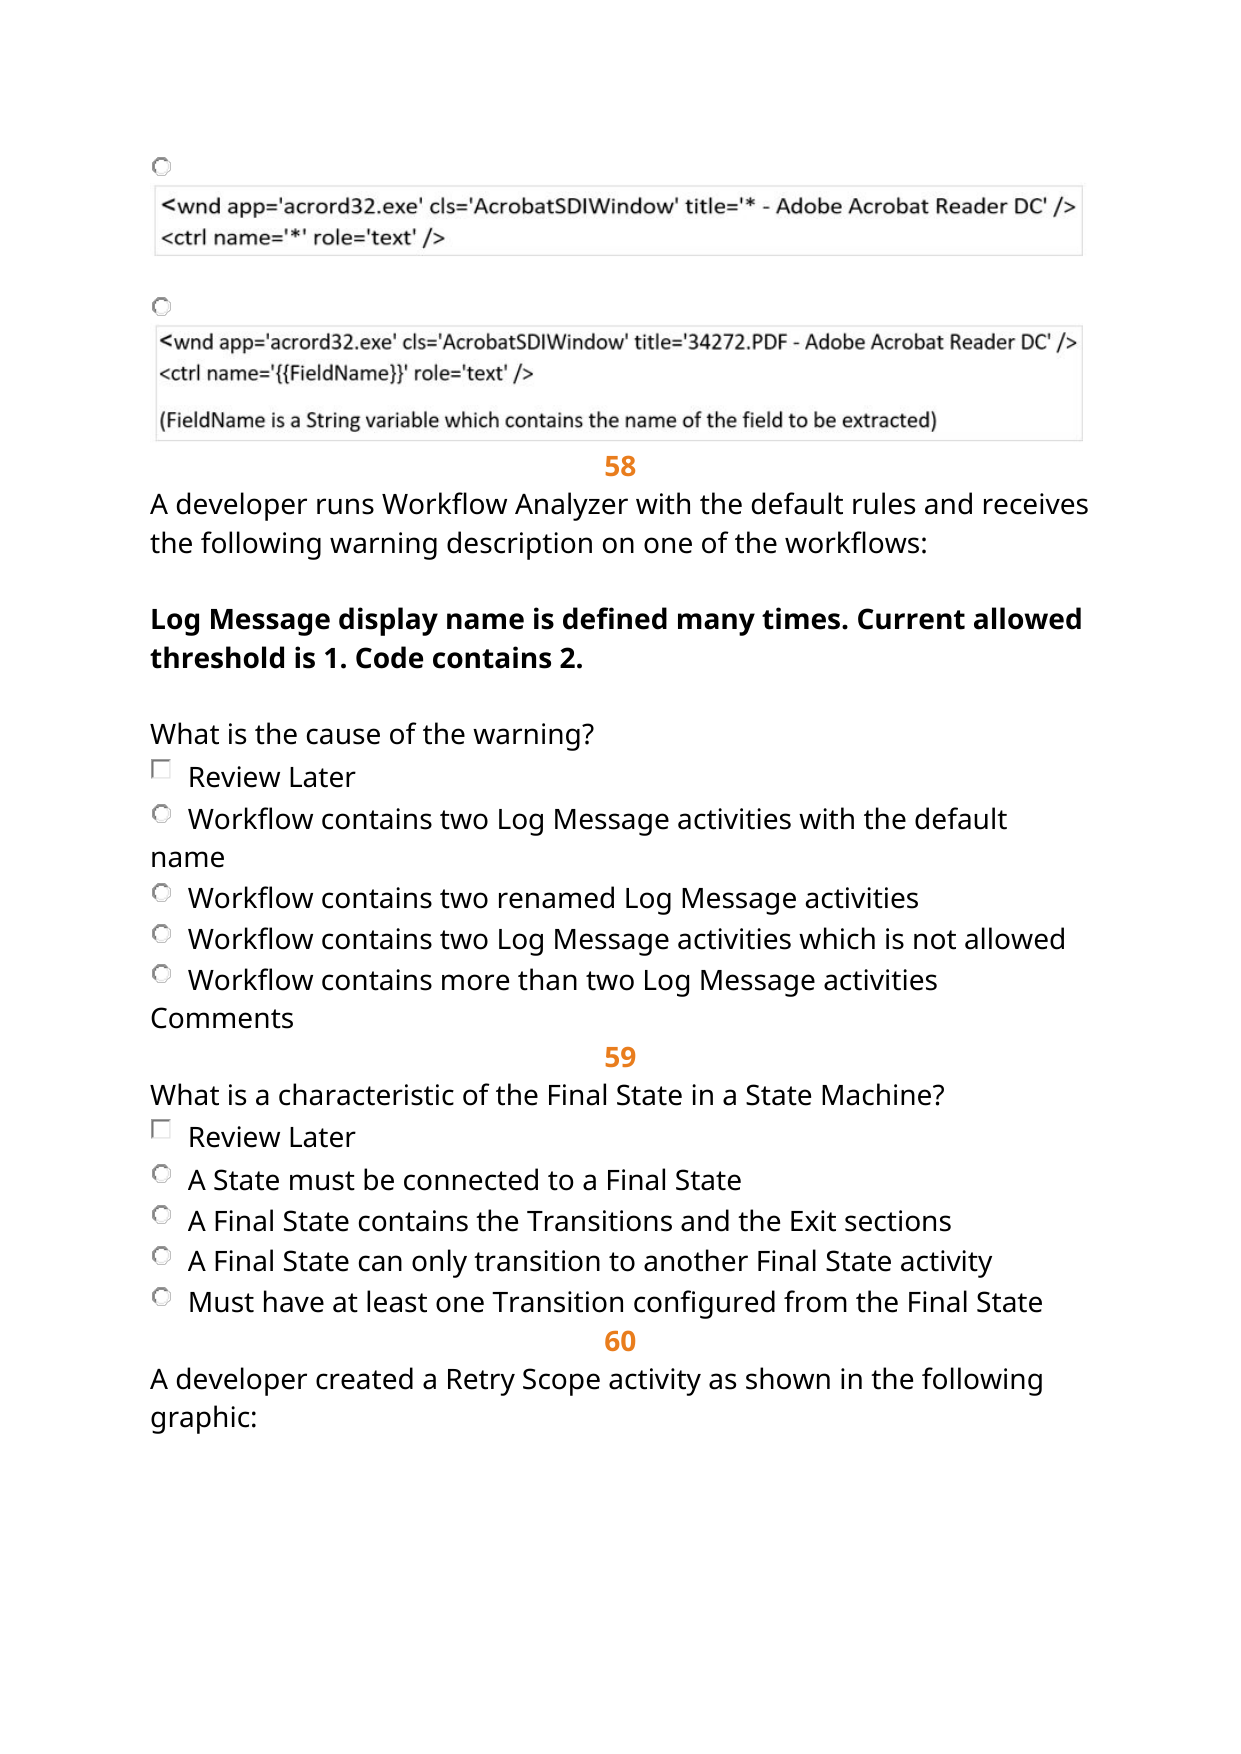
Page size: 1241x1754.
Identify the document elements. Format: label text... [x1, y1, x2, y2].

text What is a characteristic of the Final State in a State Machine? [150, 1075, 1090, 1114]
text Workflow contains more than two Log Message activities [150, 958, 1090, 999]
text Workflow contains two renamed Log Message activities [150, 876, 1090, 917]
text A Final State can only transition to another Final State activity [150, 1239, 1090, 1280]
text A State must be connected to a Final State [150, 1158, 1090, 1198]
text 58 [150, 447, 1090, 485]
picture [150, 182, 1091, 263]
text Workflow contains two Log Message activities which is not allowed [150, 917, 1090, 958]
text Review Later [150, 753, 1090, 795]
text Must have at least one Transition configured from the Final State [150, 1280, 1090, 1321]
text Comments [150, 999, 1090, 1037]
text Review Later [150, 1114, 1090, 1156]
text A Final State contains the Transitions and the Exit sections [150, 1198, 1090, 1239]
text 59 [150, 1037, 1090, 1075]
text 60 [150, 1321, 1090, 1359]
text A developer runs Workflow Analyzer with the default rules and receives the following warning description on one of the workflows: Log Message display name is defined many times. Current allowed threshold is 1. Code contains 2. What is the cause of the warning? [150, 485, 1090, 753]
text Workflow contains two Log Message activities with the default name [150, 797, 1090, 876]
picture [150, 323, 1091, 447]
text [150, 1359, 1090, 1436]
